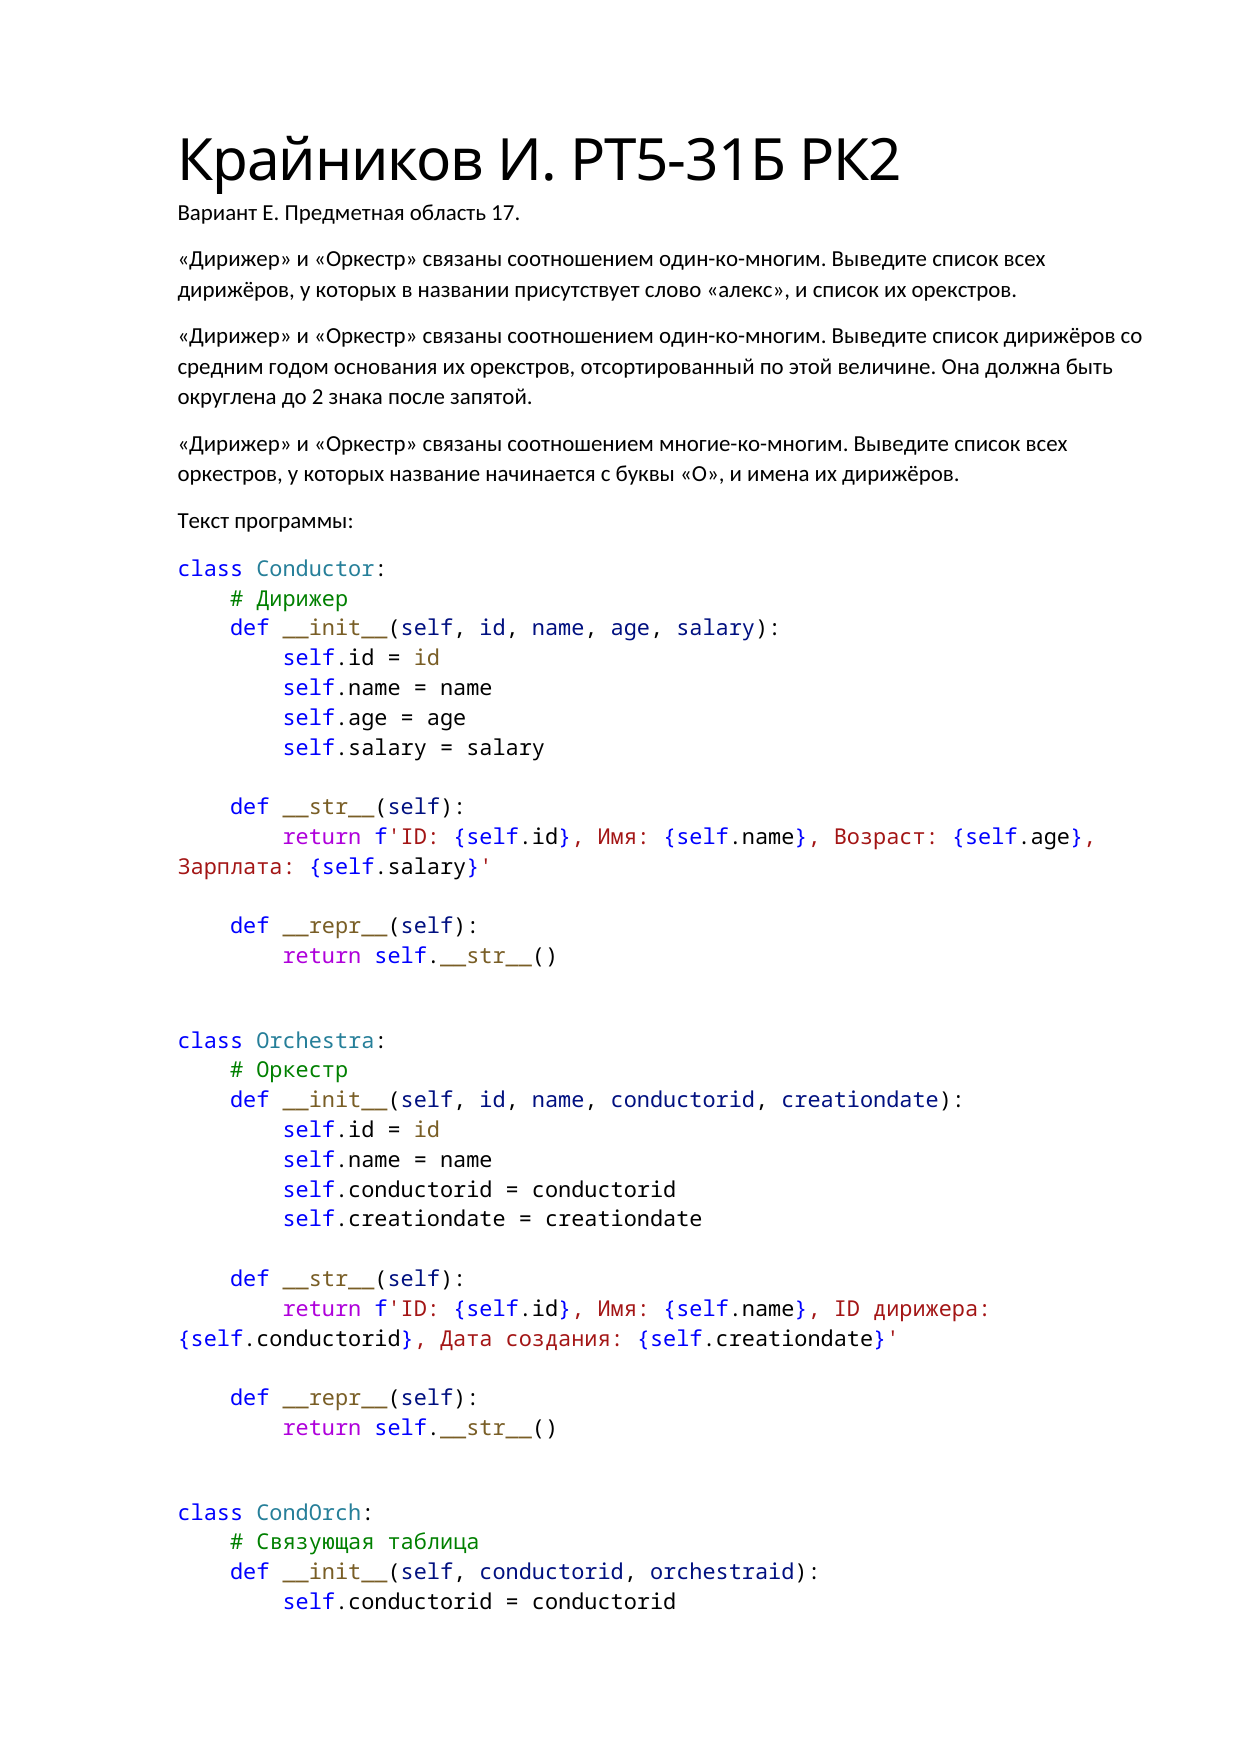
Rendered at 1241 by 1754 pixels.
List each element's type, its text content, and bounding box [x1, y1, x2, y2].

text def __init__(self, id, name, age, salary): [177, 612, 1152, 642]
text self.id = id [177, 642, 1152, 672]
text # Оркестр [177, 1054, 1152, 1084]
text Текст программы: [177, 506, 1152, 534]
title Крайников И. РТ5-31Б РК2 [177, 118, 1152, 198]
text class Orchestra: [177, 1025, 1152, 1054]
text «Дирижер» и «Оркестр» связаны соотношением один-ко-многим. Выведите список дирижёров со средним годом основания их орекстров, отсортированный по этой величине. Она должна быть округлена до 2 знака после запятой. [177, 322, 1152, 410]
text self.conductorid = conductorid [177, 1174, 1152, 1203]
text def __str__(self): [177, 1263, 1152, 1293]
text # Дирижер [177, 583, 1152, 612]
text «Дирижер» и «Оркестр» связаны соотношением один-ко-многим. Выведите список всех дирижёров, у которых в названии присутствует слово «алекс», и список их орекстров. [177, 244, 1152, 303]
text def __repr__(self): [177, 1382, 1152, 1412]
text class Conductor: [177, 553, 1152, 583]
text return f'ID: {self.id}, Имя: {self.name}, Возраст: {self.age}, Зарплата: {self.salary}' [177, 821, 1152, 881]
text def __init__(self, id, name, conductorid, creationdate): [177, 1084, 1152, 1114]
text return self.__str__() [177, 940, 1152, 970]
text # Связующая таблица [177, 1526, 1152, 1556]
text self.age = age [177, 702, 1152, 732]
text self.conductorid = conductorid [177, 1586, 1152, 1616]
text self.id = id [177, 1114, 1152, 1144]
text return self.__str__() [177, 1412, 1152, 1442]
text self.name = name [177, 1144, 1152, 1174]
text def __init__(self, conductorid, orchestraid): [177, 1556, 1152, 1586]
text def __str__(self): [177, 791, 1152, 821]
text Вариант Е. Предметная область 17. [177, 198, 1152, 226]
text self.salary = salary [177, 732, 1152, 761]
text self.creationdate = creationdate [177, 1203, 1152, 1233]
text class CondOrch: [177, 1497, 1152, 1526]
text return f'ID: {self.id}, Имя: {self.name}, ID дирижера: {self.conductorid}, Дата создания: {self.creationdate}' [177, 1293, 1152, 1352]
text «Дирижер» и «Оркестр» связаны соотношением многие-ко-многим. Выведите список всех оркестров, у которых название начинается с буквы «О», и имена их дирижёров. [177, 429, 1152, 487]
text def __repr__(self): [177, 910, 1152, 940]
text self.name = name [177, 672, 1152, 702]
